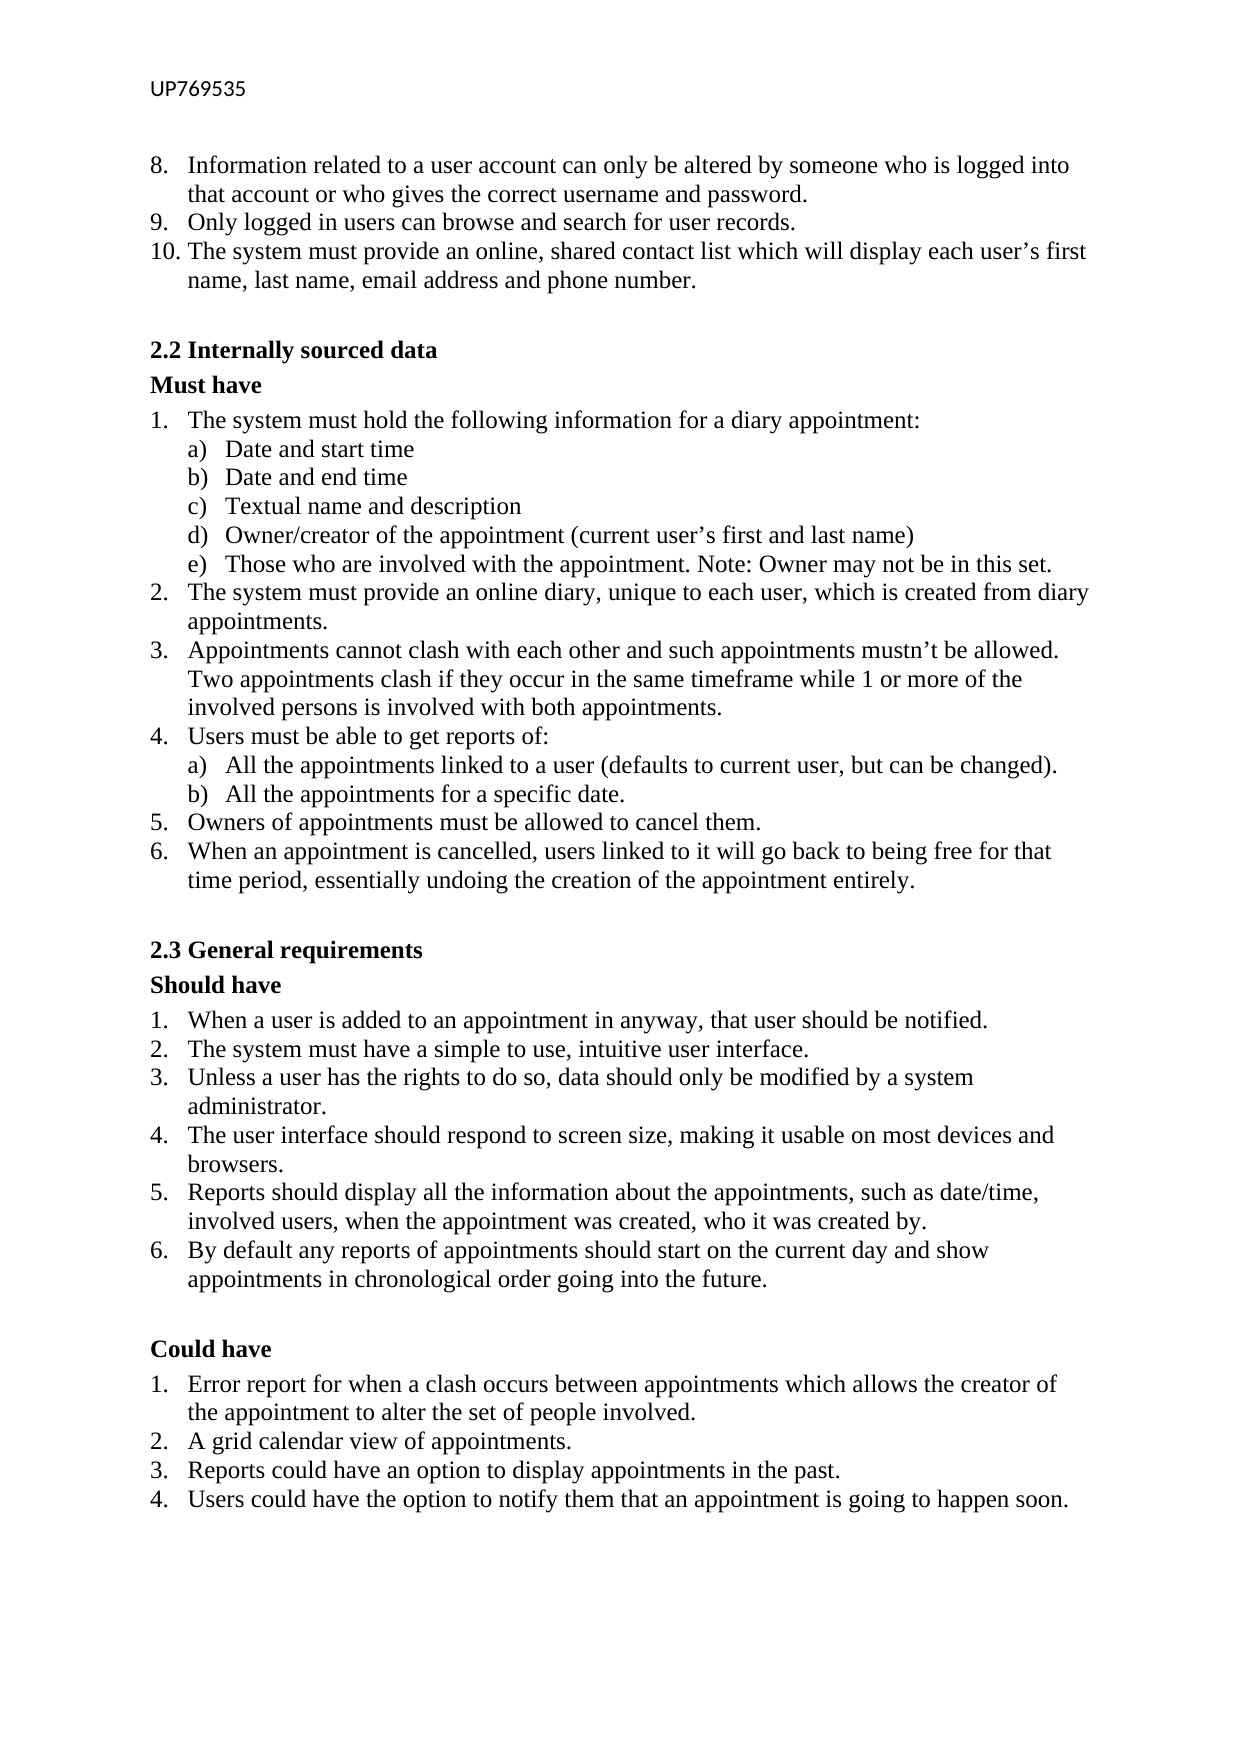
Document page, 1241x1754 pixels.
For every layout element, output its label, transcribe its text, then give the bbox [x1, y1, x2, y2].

text Should have [150, 970, 1090, 999]
list The user interface should respond to screen size, making it usable on most devices and browsers. [150, 1120, 1090, 1177]
list Date and end time [187, 462, 1090, 491]
text 2.3 General requirements [150, 935, 1090, 964]
list Owner/creator of the appointment (current user’s first and last name) [187, 520, 1090, 549]
list When a user is added to an appointment in anyway, that user should be notified. [150, 1005, 1090, 1034]
list When an appointment is cancelled, users linked to it will go back to being free for that time period, essentially undoing the creation of the appointment entirely. [150, 836, 1090, 894]
list Users could have the option to notify them that an appointment is going to happen soon. [150, 1484, 1090, 1512]
list Reports could have an option to display appointments in the past. [150, 1455, 1090, 1484]
text 2.2 Internally sourced data [150, 335, 1090, 364]
list Those who are involved with the appointment. Note: Owner may not be in this set. [187, 549, 1090, 577]
list The system must have a simple to use, intuitive user interface. [150, 1034, 1090, 1062]
list Unless a user has the rights to do so, data should only be modified by a system administrator. [150, 1062, 1090, 1120]
list By default any reports of appointments should start on the current day and show appointments in chronological order going into the future. [150, 1235, 1090, 1292]
list The system must provide an online diary, unique to each user, which is created from diary appointments. [150, 577, 1090, 635]
list The system must provide an online, shared contact list which will display each user’s first name, last name, email address and phone number. [150, 236, 1090, 294]
list Only logged in users can browse and search for user records. [150, 207, 1090, 236]
list All the appointments for a specific date. [187, 779, 1090, 807]
list Error report for when a clash occurs between appointments which allows the creator of the appointment to alter the set of people involved. [150, 1369, 1090, 1426]
list The system must hold the following information for a diary appointment: [150, 405, 1090, 434]
list Users must be able to get reports of: [150, 721, 1090, 750]
list Reports should display all the information about the appointments, such as date/time, involved users, when the appointment was created, who it was created by. [150, 1177, 1090, 1235]
list Owners of appointments must be allowed to cancel them. [150, 807, 1090, 836]
list A grid calendar view of appointments. [150, 1426, 1090, 1455]
list Textual name and description [187, 491, 1090, 520]
list Date and start time [187, 434, 1090, 462]
list All the appointments linked to a user (defaults to current user, but can be changed). [187, 750, 1090, 779]
list Information related to a user account can only be altered by someone who is logged into that account or who gives the correct username and password. [150, 150, 1090, 207]
list Appointments cannot clash with each other and such appointments mustn’t be allowed. Two appointments clash if they occur in the same timeframe while 1 or more of the involved persons is involved with both appointments. [150, 635, 1090, 721]
text Must have [150, 370, 1090, 399]
text Could have [150, 1334, 1090, 1362]
